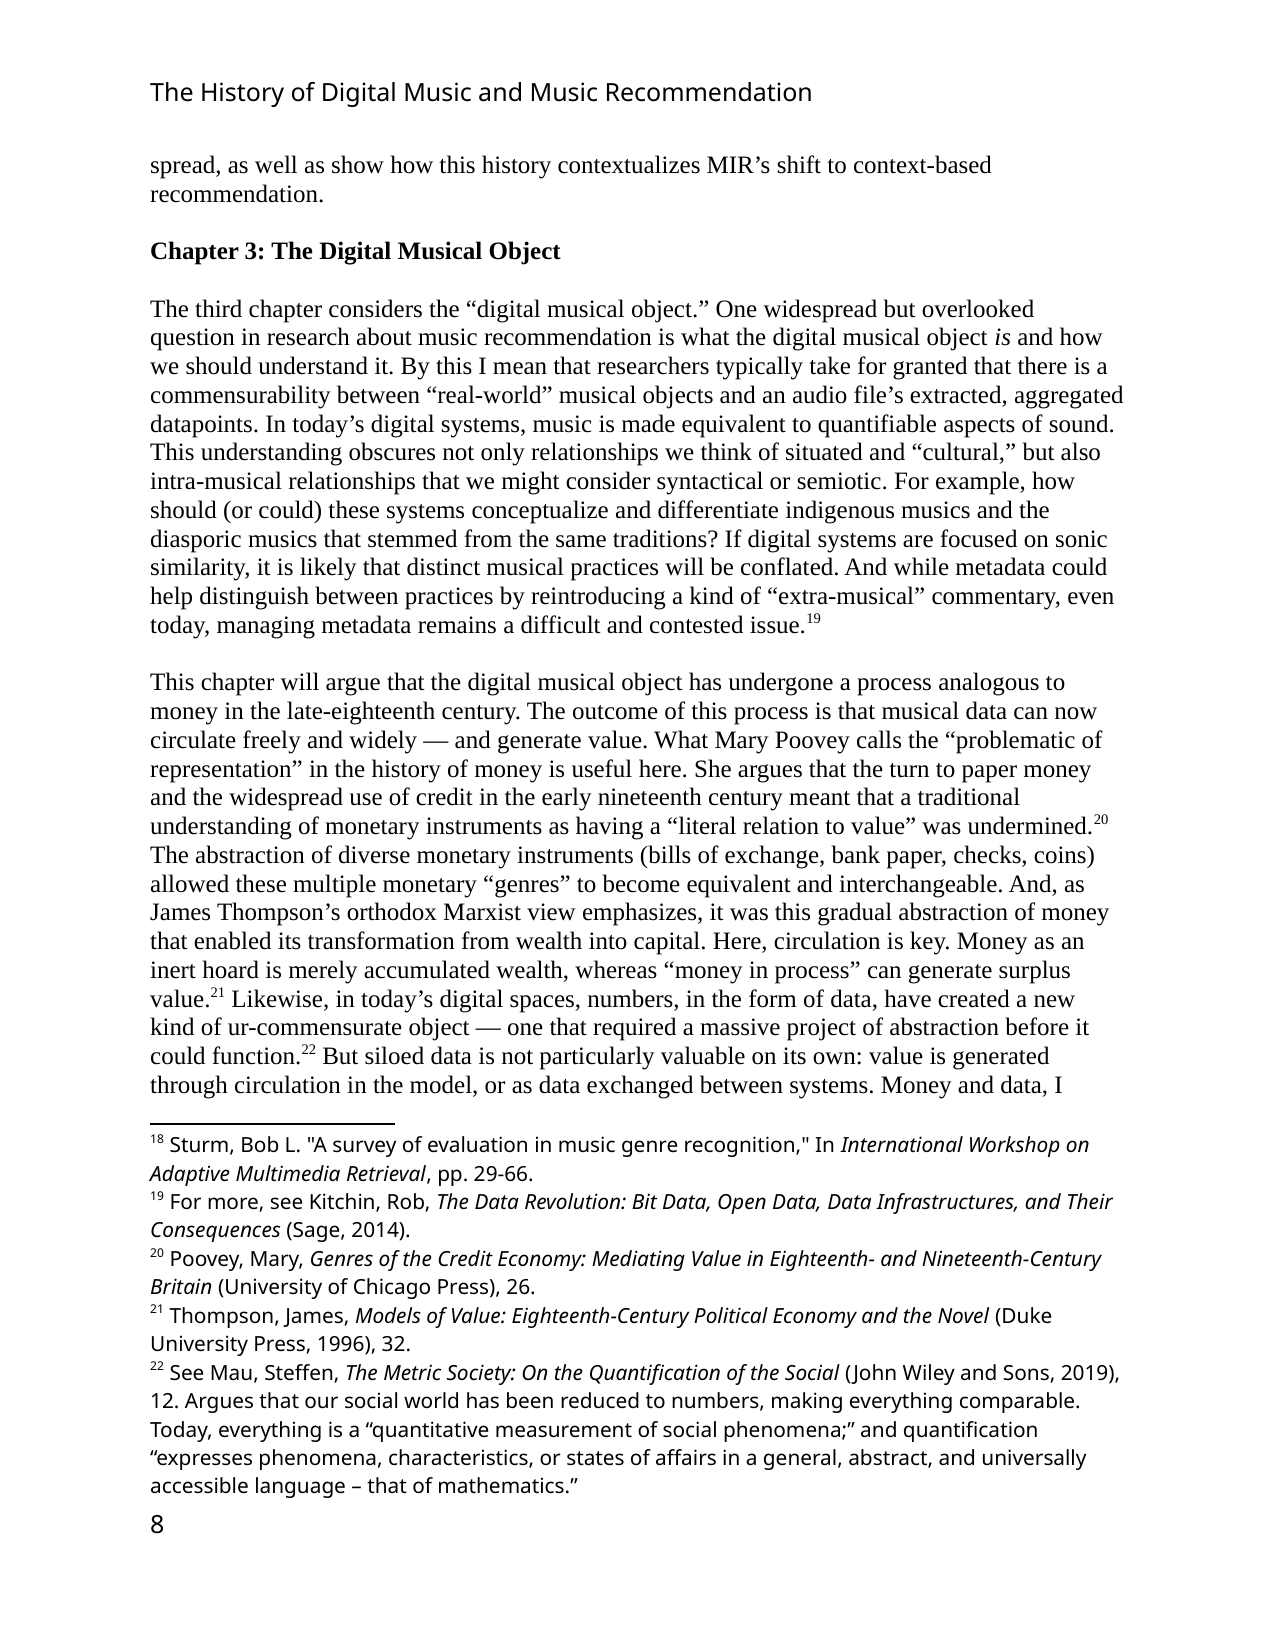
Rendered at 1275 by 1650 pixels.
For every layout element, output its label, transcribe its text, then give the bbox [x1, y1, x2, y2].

text Chapter 3: The Digital Musical Object [150, 236, 1125, 265]
text This chapter will argue that the digital musical object has undergone a process analogous to money in the late-eighteenth century. The outcome of this process is that musical data can now circulate freely and widely — and generate value. What Mary Poovey calls the “problematic of representation” in the history of money is useful here. She argues that the turn to paper money and the widespread use of credit in the early nineteenth century meant that a traditional understanding of monetary instruments as having a “literal relation to value” was undermined. The abstraction of diverse monetary instruments (bills of exchange, bank paper, checks, coins) allowed these multiple monetary “genres” to become equivalent and interchangeable. And, as James Thompson’s orthodox Marxist view emphasizes, it was this gradual abstraction of money that enabled its transformation from wealth into capital. Here, circulation is key. Money as an inert hoard is merely accumulated wealth, whereas “money in process” can generate surplus value. Likewise, in today’s digital spaces, numbers, in the form of data, have created a new kind of ur-commensurate object — one that required a massive project of abstraction before it could function. But siloed data is not particularly valuable on its own: value is generated through circulation in the model, or as data exchanged between systems. Money and data, I argue, have undergone parallel conceptual transformations at these peripheral or liminal moments in the history of capitalism. The first section of this chapter will consider the financialization of data in the 2000s. Nuancing Clive Humby’s well-known bon mot that “data is the new oil” and Drott’s conception of musical data as a latent resource, I argue that data is better understood as pure capital. [150, 667, 1125, 1099]
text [150, 150, 1125, 207]
text The third chapter considers the “digital musical object.” One widespread but overlooked question in research about music recommendation is what the digital musical object is and how we should understand it. By this I mean that researchers typically take for granted that there is a commensurability between “real-world” musical objects and an audio file’s extracted, aggregated datapoints. In today’s digital systems, music is made equivalent to quantifiable aspects of sound. This understanding obscures not only relationships we think of situated and “cultural,” but also intra-musical relationships that we might consider syntactical or semiotic. For example, how should (or could) these systems conceptualize and differentiate indigenous musics and the diasporic musics that stemmed from the same traditions? If digital systems are focused on sonic similarity, it is likely that distinct musical practices will be conflated. And while metadata could help distinguish between practices by reintroducing a kind of “extra-musical” commentary, even today, managing metadata remains a difficult and contested issue. [150, 294, 1125, 639]
